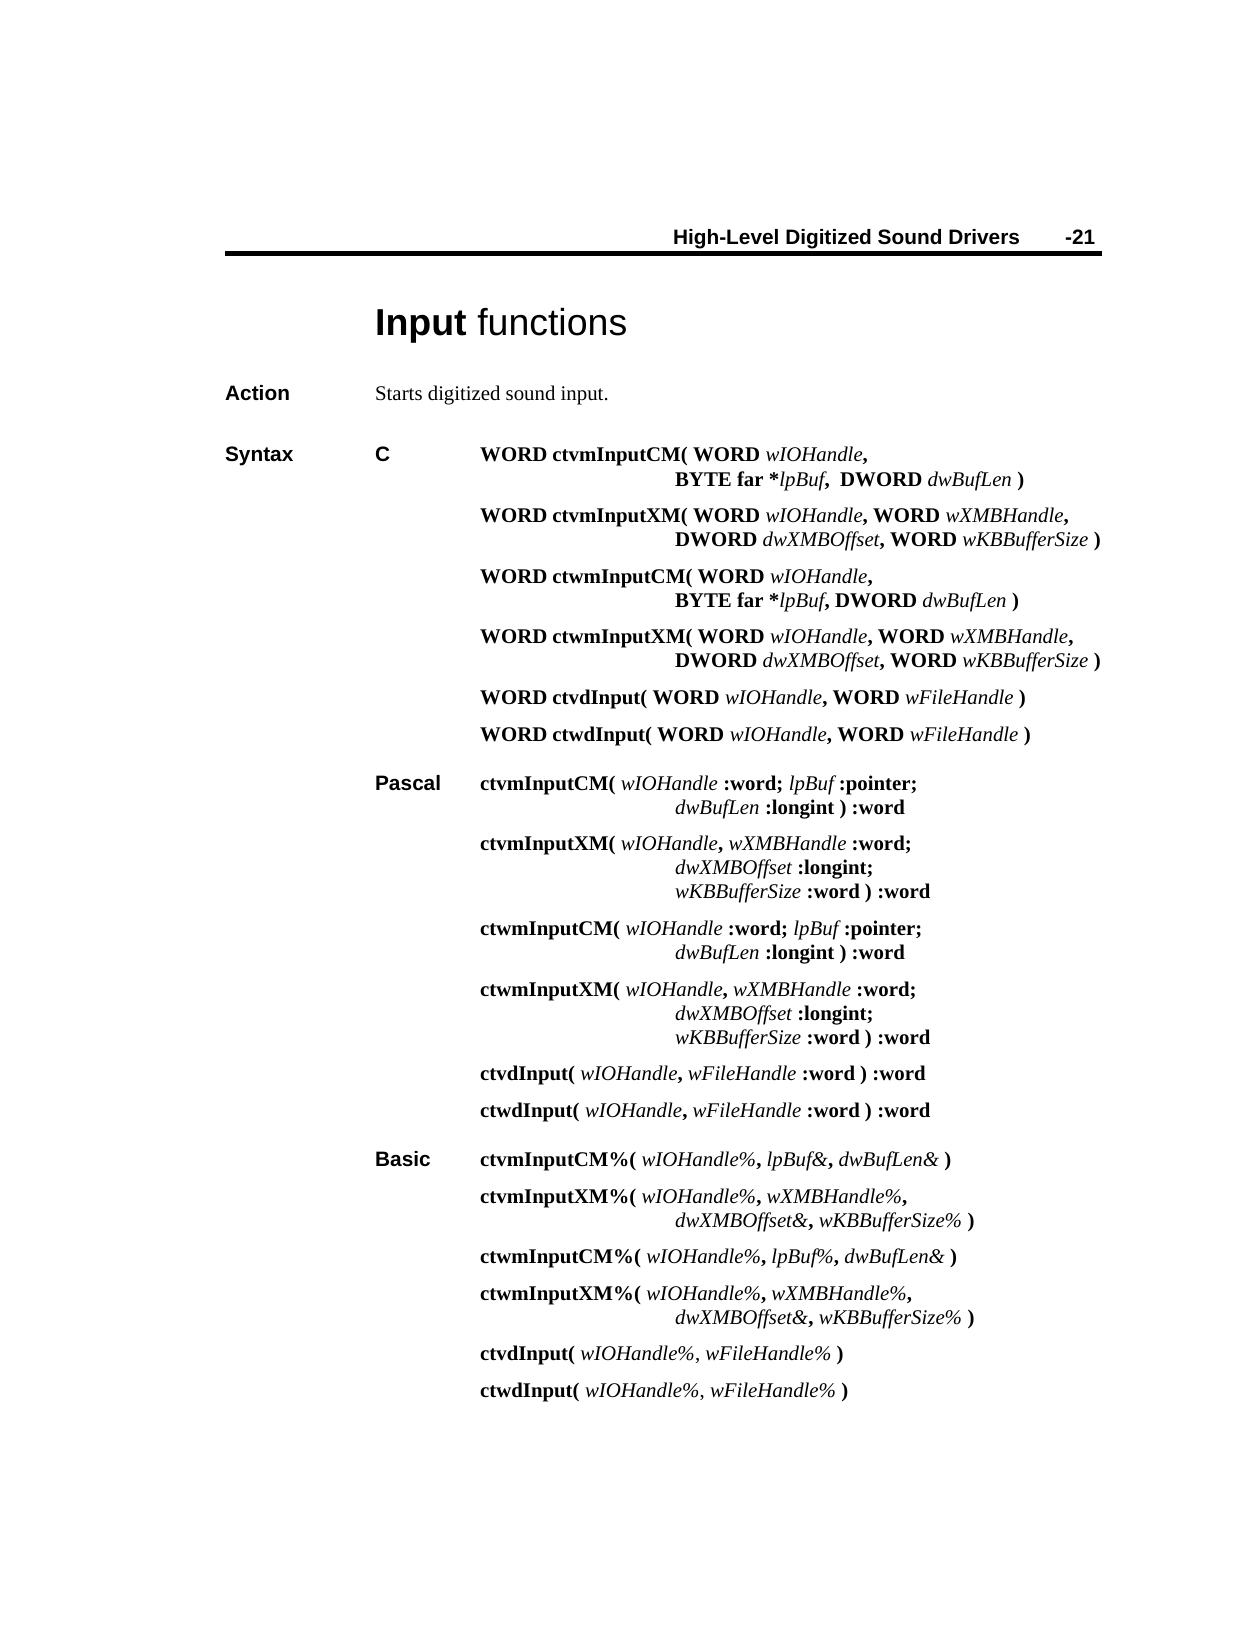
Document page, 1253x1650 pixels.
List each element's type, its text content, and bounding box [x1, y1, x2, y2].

text Input functions [375, 300, 1102, 343]
text WORD ctwmInputCM( WORD wIOHandle, [375, 564, 1102, 588]
text BYTE far *lpBuf, DWORD dwBufLen ) [375, 466, 1102, 491]
text ctwdInput( wIOHandle, wFileHandle :word ) :word [375, 1098, 1102, 1122]
text dwXMBOffset&, wKBBufferSize% ) [375, 1305, 1102, 1329]
text ctwmInputCM( wIOHandle :word; lpBuf :pointer; [375, 916, 1102, 940]
text ctvmInputXM%( wIOHandle%, wXMBHandle%, [375, 1183, 1102, 1208]
text dwBufLen :longint ) :word [375, 795, 1102, 819]
text ctwmInputCM%( wIOHandle%, lpBuf%, dwBufLen& ) [375, 1244, 1102, 1268]
text WORD ctvmInputXM( WORD wIOHandle, WORD wXMBHandle, [375, 503, 1102, 527]
text Syntax C WORD ctvmInputCM( WORD wIOHandle, [225, 442, 1102, 466]
text ctvdInput( wIOHandle, wFileHandle :word ) :word [375, 1061, 1102, 1085]
text Pascal ctvmInputCM( wIOHandle :word; lpBuf :pointer; [375, 771, 1102, 795]
text dwBufLen :longint ) :word [375, 940, 1102, 964]
text wKBBufferSize :word ) :word [375, 879, 1102, 903]
text dwXMBOffset&, wKBBufferSize% ) [375, 1208, 1102, 1232]
text dwXMBOffset :longint; [375, 1001, 1102, 1025]
text WORD ctvdInput( WORD wIOHandle, WORD wFileHandle ) [375, 685, 1102, 709]
text ctwdInput( wIOHandle%, wFileHandle% ) [375, 1378, 1102, 1402]
text WORD ctwmInputXM( WORD wIOHandle, WORD wXMBHandle, [375, 624, 1102, 648]
text ctwmInputXM%( wIOHandle%, wXMBHandle%, [375, 1281, 1102, 1305]
text DWORD dwXMBOffset, WORD wKBBufferSize ) [375, 648, 1102, 672]
text Action Starts digitized sound input. [225, 381, 1102, 405]
text ctvmInputXM( wIOHandle, wXMBHandle :word; [375, 831, 1102, 855]
text dwXMBOffset :longint; [375, 855, 1102, 879]
text BYTE far *lpBuf, DWORD dwBufLen ) [375, 588, 1102, 612]
text ctwmInputXM( wIOHandle, wXMBHandle :word; [375, 977, 1102, 1001]
text wKBBufferSize :word ) :word [375, 1025, 1102, 1049]
text Basic ctvmInputCM%( wIOHandle%, lpBuf&, dwBufLen& ) [375, 1147, 1102, 1171]
text WORD ctwdInput( WORD wIOHandle, WORD wFileHandle ) [375, 721, 1102, 746]
text DWORD dwXMBOffset, WORD wKBBufferSize ) [375, 527, 1102, 551]
text ctvdInput( wIOHandle%, wFileHandle% ) [375, 1341, 1102, 1365]
